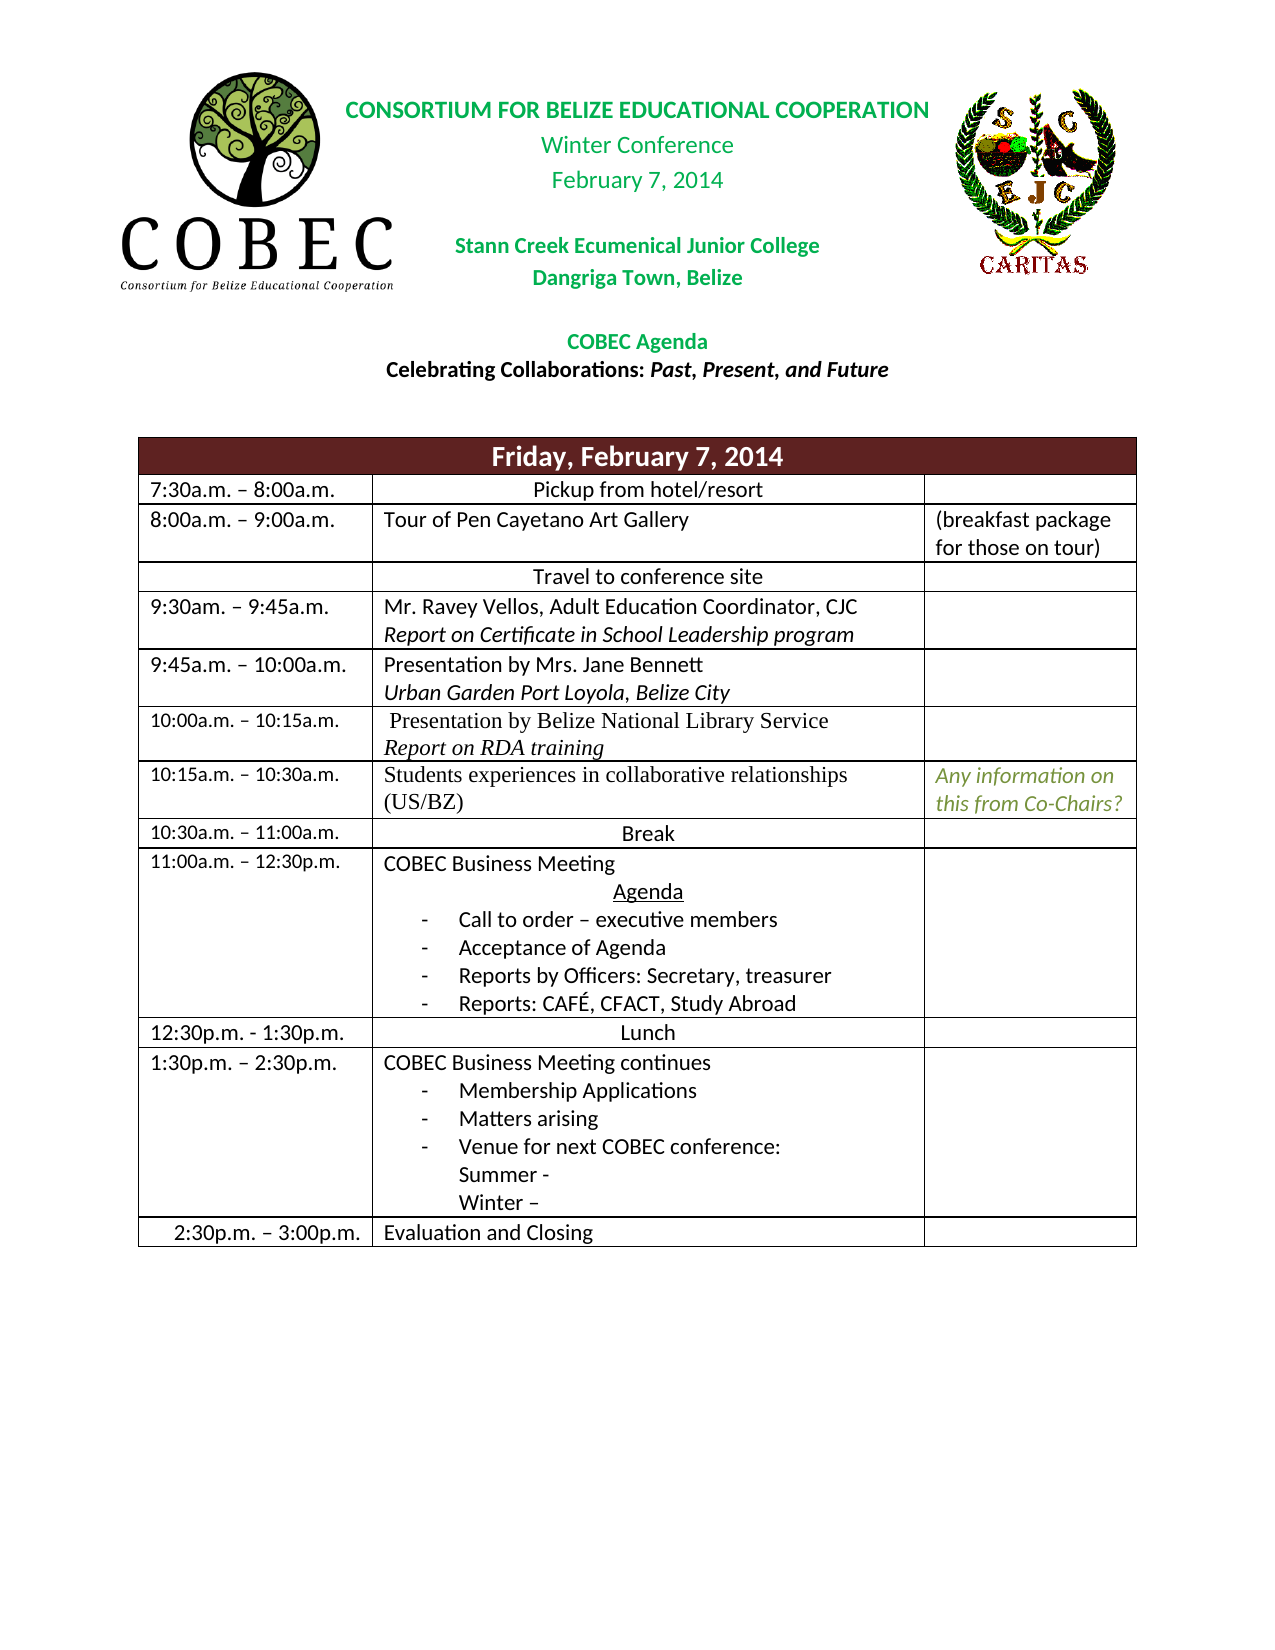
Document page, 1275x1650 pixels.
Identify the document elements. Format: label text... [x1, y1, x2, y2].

text February 7, 2014 [150, 164, 1125, 194]
table_cell [925, 1218, 1136, 1246]
table_cell Pickup from hotel/resort [373, 475, 924, 503]
table_cell [925, 475, 1136, 503]
table_cell 9:45a.m. – 10:00a.m. [139, 650, 372, 706]
picture [910, 61, 1149, 292]
table_cell 10:30a.m. – 11:00a.m. [139, 819, 372, 847]
table_cell [925, 819, 1136, 847]
table_cell Travel to conference site [373, 563, 924, 591]
text Dangriga Town, Belize [150, 263, 1125, 291]
table_cell 1:30p.m. – 2:30p.m. [139, 1048, 372, 1216]
table_cell [925, 707, 1136, 760]
table_cell 2:30p.m. – 3:00p.m. [139, 1218, 372, 1246]
table_cell Students experiences in collaborative relationships (US/BZ) [373, 762, 924, 818]
table_cell Tour of Pen Cayetano Art Gallery [373, 505, 924, 561]
table_header Friday, February 7, 2014 [139, 438, 1136, 474]
table_cell (breakfast package for those on tour) [925, 505, 1136, 561]
text Winter Conference [150, 129, 1125, 159]
text COBEC Agenda [150, 327, 1125, 356]
table_cell COBEC Business Meeting Agenda Call to order – executive members Acceptance of Agenda Reports by Officers: Secretary, treasurer Reports: CAFÉ, CFACT, Study Abroad [373, 849, 924, 1017]
table_cell Mr. Ravey Vellos, Adult Education Coordinator, CJC Report on Certificate in School Leadership program [373, 592, 924, 648]
table_cell [139, 563, 372, 591]
table_cell COBEC Business Meeting continues Membership Applications Matters arising Venue for next COBEC conference: Summer - Winter – [373, 1048, 924, 1216]
table_cell [925, 563, 1136, 591]
table_cell Lunch [373, 1018, 924, 1046]
table_cell Presentation by Mrs. Jane Bennett Urban Garden Port Loyola, Belize City [373, 650, 924, 706]
text Stann Creek Ecumenical Junior College [150, 231, 1125, 259]
table_cell Any information on this from Co-Chairs? [925, 762, 1136, 818]
table_cell Presentation by Belize National Library Service Report on RDA training [373, 707, 924, 760]
text Celebrating Collaborations: Past, Present, and Future [150, 356, 1125, 383]
table_cell 10:15a.m. – 10:30a.m. [139, 762, 372, 818]
table_cell Evaluation and Closing [373, 1218, 924, 1246]
table_cell [925, 650, 1136, 706]
table_cell 10:00a.m. – 10:15a.m. [139, 707, 372, 760]
table_cell Break [373, 819, 924, 847]
table_cell 8:00a.m. – 9:00a.m. [139, 505, 372, 561]
table_cell [925, 1018, 1136, 1046]
table_cell 7:30a.m. – 8:00a.m. [139, 475, 372, 503]
table_cell [925, 1048, 1136, 1216]
table_cell 12:30p.m. - 1:30p.m. [139, 1018, 372, 1046]
table_cell 11:00a.m. – 12:30p.m. [139, 849, 372, 1017]
picture [120, 71, 394, 292]
table_cell [925, 849, 1136, 1017]
table_cell 9:30am. – 9:45a.m. [139, 592, 372, 648]
text CONSORTIUM FOR BELIZE EDUCATIONAL COOPERATION [150, 94, 1125, 124]
table_cell [925, 592, 1136, 648]
